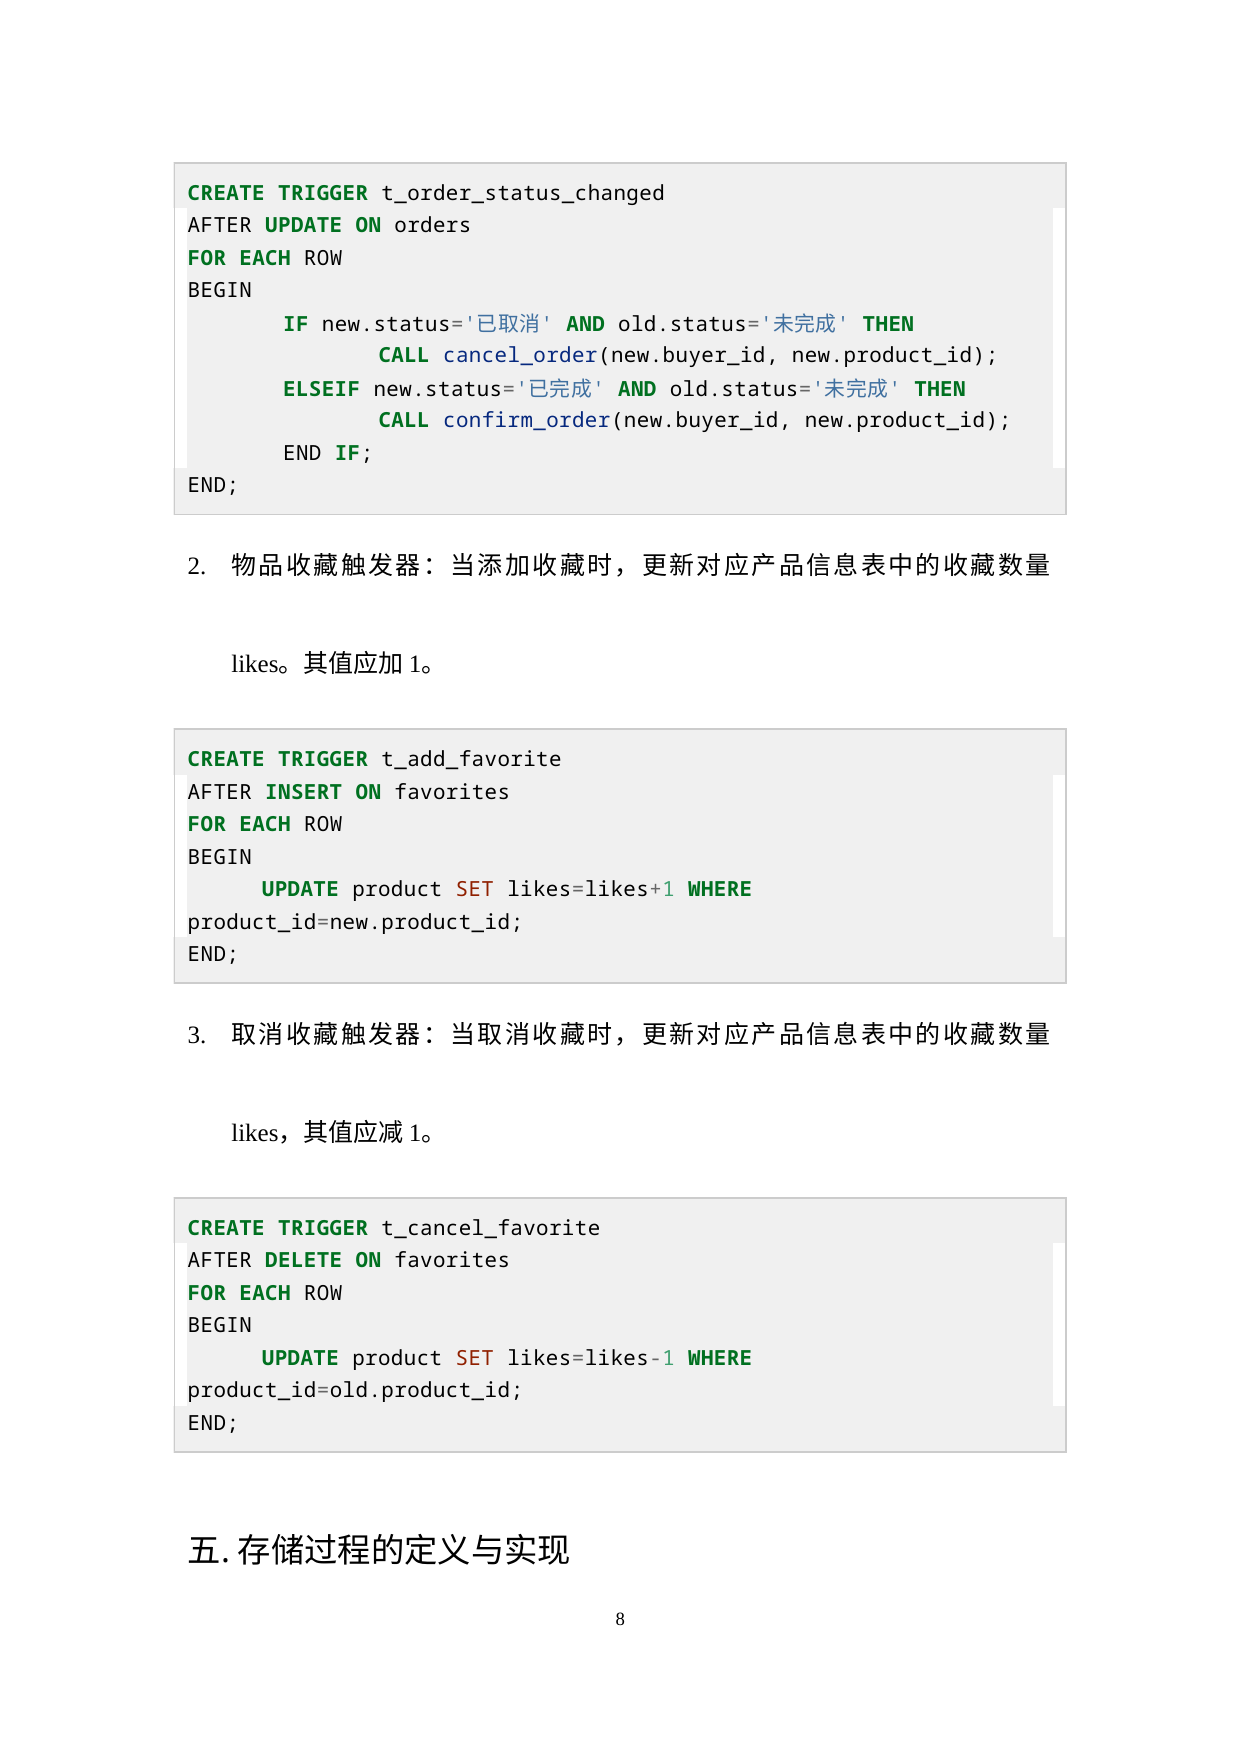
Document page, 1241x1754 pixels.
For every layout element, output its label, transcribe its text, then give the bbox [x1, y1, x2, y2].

text BEGIN [187, 840, 1053, 872]
text FOR EACH ROW [187, 241, 1053, 273]
text CALL confirm_order(new.buyer_id, new.product_id); [187, 403, 1053, 436]
subtitle 存储过程的定义与实现 [187, 1516, 1053, 1581]
text END IF; [187, 436, 1053, 454]
text END; [175, 1392, 1065, 1451]
text UPDATE product SET likes=likes+1 WHERE product_id=new.product_id; [187, 872, 1053, 923]
text AFTER DELETE ON favorites [187, 1243, 1053, 1276]
text FOR EACH ROW [187, 1276, 1053, 1308]
text BEGIN [187, 1308, 1053, 1341]
text BEGIN [187, 273, 1053, 306]
text UPDATE product SET likes=likes-1 WHERE product_id=old.product_id; [187, 1341, 1053, 1392]
text FOR EACH ROW [187, 807, 1053, 840]
text END; [175, 454, 1065, 514]
text AFTER UPDATE ON orders [187, 208, 1053, 241]
text CREATE TRIGGER t_order_status_changed [175, 164, 1065, 208]
list 取消收藏触发器：当取消收藏时，更新对应产品信息表中的收藏数量likes，其值应减1。 [187, 1000, 1053, 1163]
list 物品收藏触发器：当添加收藏时，更新对应产品信息表中的收藏数量likes。其值应加1。 [187, 531, 1053, 694]
text IF new.status='已取消' AND old.status='未完成' THEN [187, 306, 1053, 338]
text AFTER INSERT ON favorites [187, 775, 1053, 807]
text ELSEIF new.status='已完成' AND old.status='未完成' THEN [187, 371, 1053, 403]
text CREATE TRIGGER t_add_favorite [175, 730, 1065, 775]
text CREATE TRIGGER t_cancel_favorite [175, 1199, 1065, 1243]
text CALL cancel_order(new.buyer_id, new.product_id); [187, 338, 1053, 371]
text END; [175, 923, 1065, 982]
